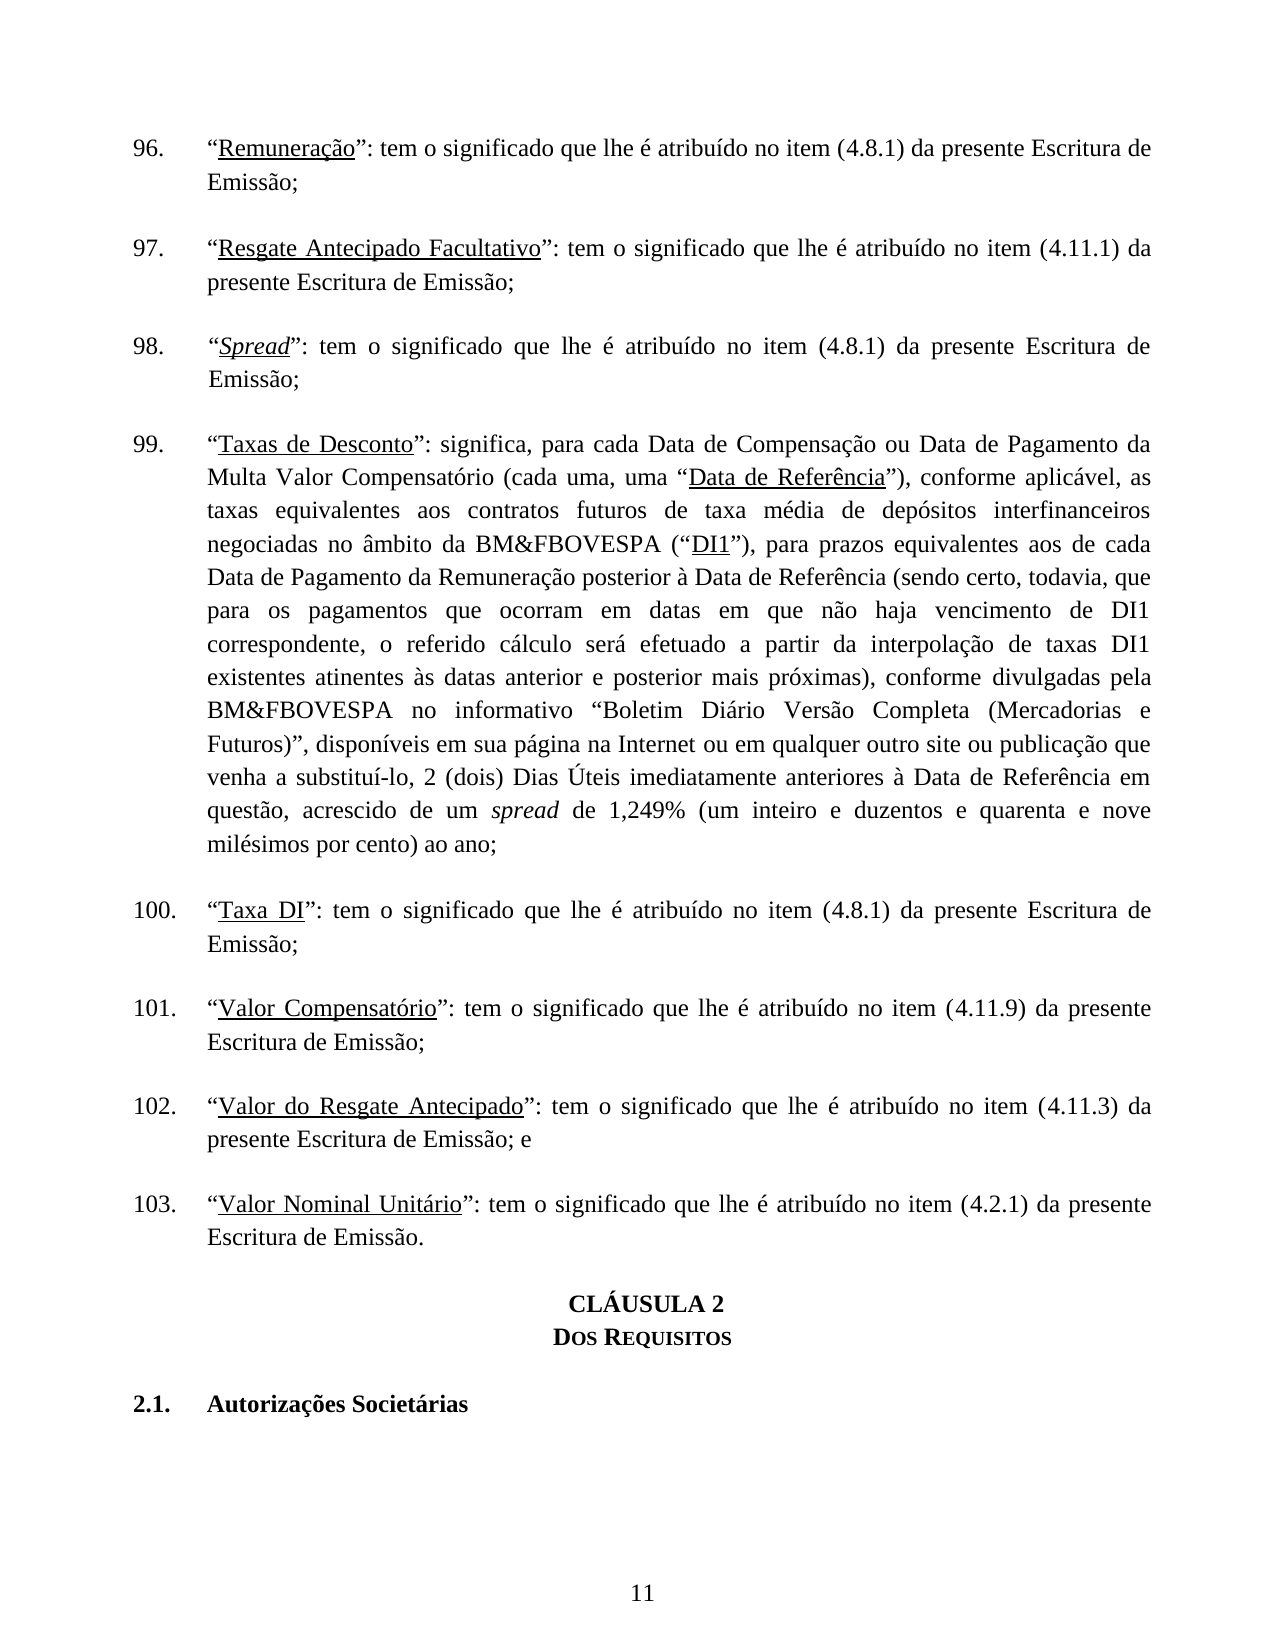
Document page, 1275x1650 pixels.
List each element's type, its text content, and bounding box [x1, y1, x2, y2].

text Autorizações Societárias [133, 1386, 1152, 1419]
list “Taxa DI”: tem o significado que lhe é atribuído no item (4.8.1) da presente Escritura de Emissão; [133, 892, 1152, 959]
list “Valor Nominal Unitário”: tem o significado que lhe é atribuído no item (4.2.1) da presente Escritura de Emissão. [133, 1186, 1152, 1252]
list “Spread”: tem o significado que lhe é atribuído no item (4.8.1) da presente Escritura de Emissão; [133, 328, 1152, 394]
text Dos Requisitos [133, 1319, 1152, 1352]
list “Resgate Antecipado Facultativo”: tem o significado que lhe é atribuído no item (4.11.1) da presente Escritura de Emissão; [133, 230, 1152, 297]
list “Valor Compensatório”: tem o significado que lhe é atribuído no item (4.11.9) da presente Escritura de Emissão; [133, 990, 1152, 1057]
list “Valor do Resgate Antecipado”: tem o significado que lhe é atribuído no item (4.11.3) da presente Escritura de Emissão; e [133, 1088, 1152, 1154]
list “Remuneração”: tem o significado que lhe é atribuído no item (4.8.1) da presente Escritura de Emissão; [133, 130, 1152, 197]
list “Taxas de Desconto”: significa, para cada Data de Compensação ou Data de Pagamento da Multa Valor Compensatório (cada uma, uma “Data de Referência”), conforme aplicável, as taxas equivalentes aos contratos futuros de taxa média de depósitos interfinanceiros negociadas no âmbito da BM&FBOVESPA (“DI1”), para prazos equivalentes aos de cada Data de Pagamento da Remuneração posterior à Data de Referência (sendo certo, todavia, que para os pagamentos que ocorram em datas em que não haja vencimento de DI1 correspondente, o referido cálculo será efetuado a partir da interpolação de taxas DI1 existentes atinentes às datas anterior e posterior mais próximas), conforme divulgadas pela BM&FBOVESPA no informativo “Boletim Diário Versão Completa (Mercadorias e Futuros)”, disponíveis em sua página na Internet ou em qualquer outro site ou publicação que venha a substituí-lo, 2 (dois) Dias Úteis imediatamente anteriores à Data de Referência em questão, acrescido de um spread de 1,249% (um inteiro e duzentos e quarenta e nove milésimos por cento) ao ano; [133, 426, 1152, 859]
